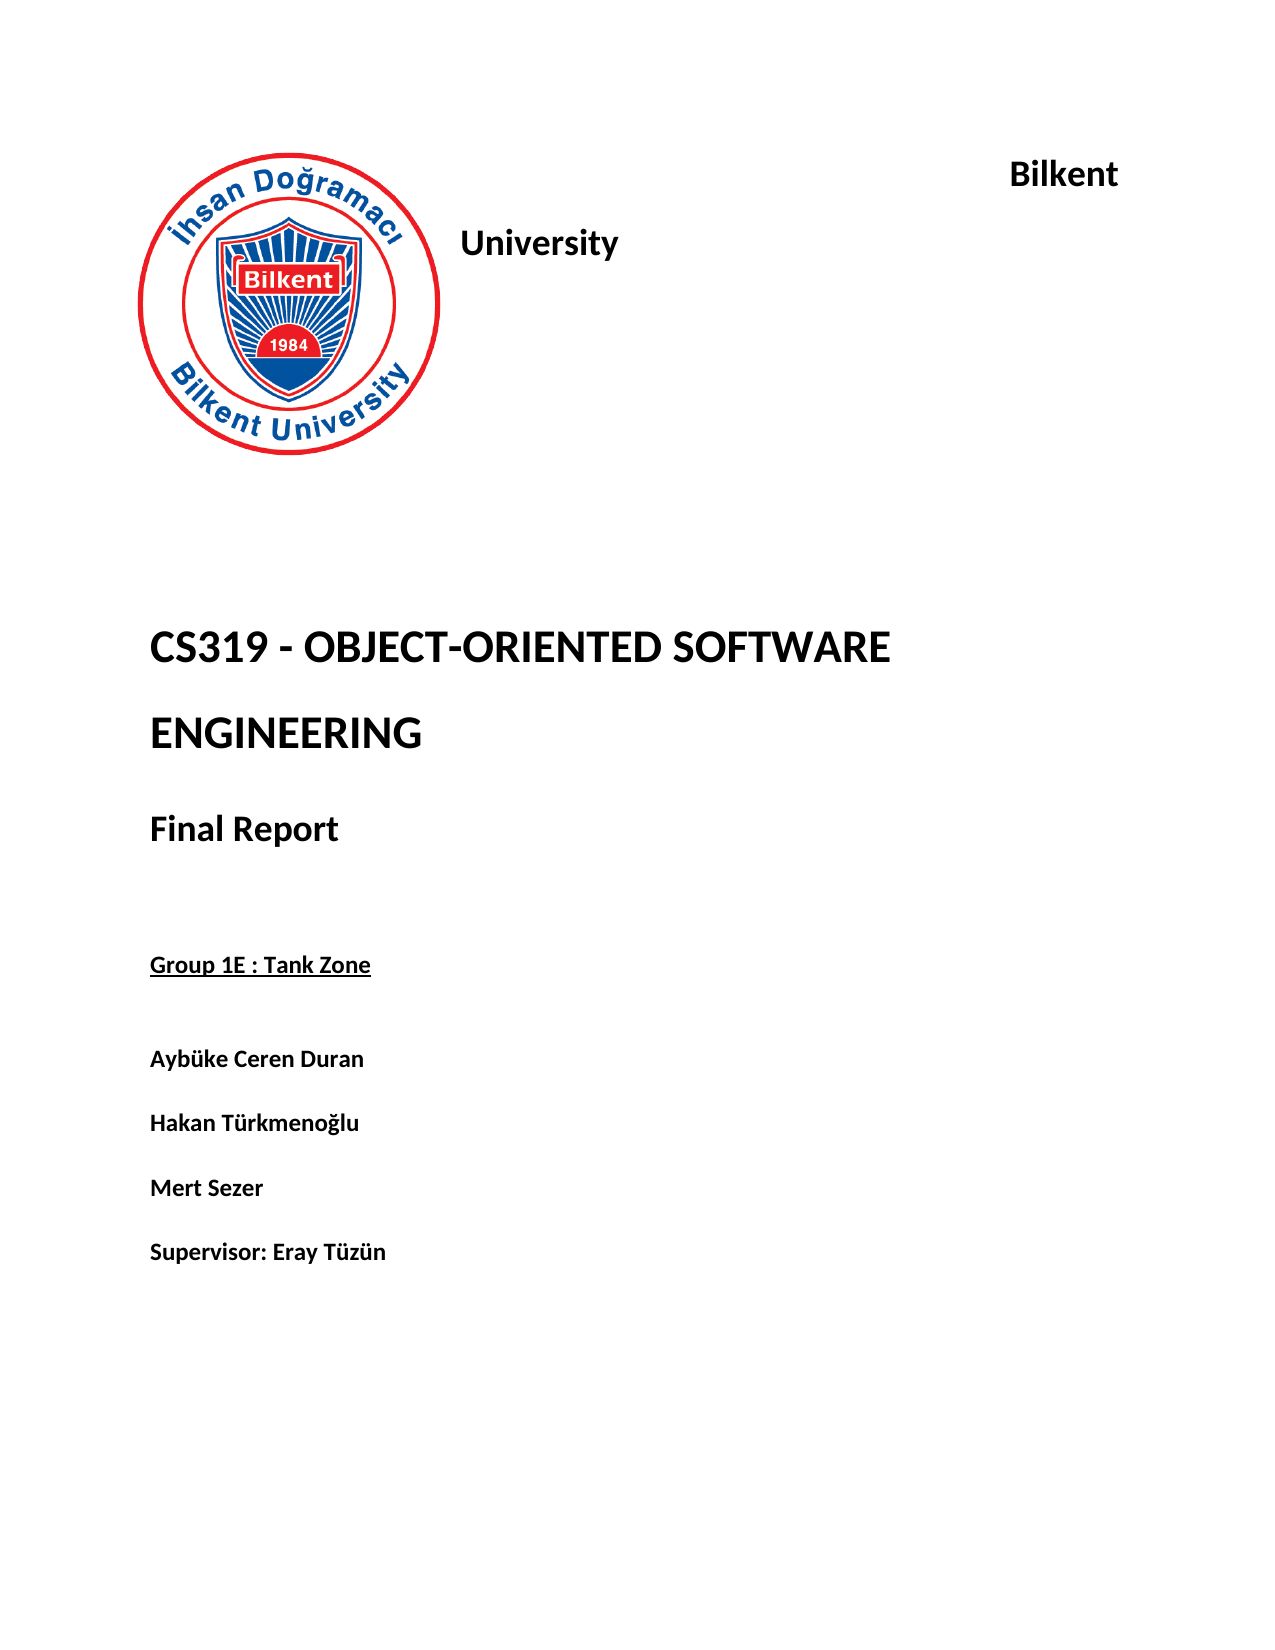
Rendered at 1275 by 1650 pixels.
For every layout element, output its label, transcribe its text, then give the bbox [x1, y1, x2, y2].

text Bilkent University [442, 150, 1125, 264]
text Final Report [150, 805, 1125, 851]
picture [134, 150, 442, 457]
text Hakan Türkmenoğlu [150, 1107, 1125, 1138]
text Supervisor: Eray Tüzün [150, 1236, 1125, 1267]
text CS319 - OBJECT-ORIENTED SOFTWARE ENGINEERING [150, 617, 1125, 760]
text Aybüke Ceren Duran [150, 1043, 1125, 1073]
text Mert Sezer [150, 1172, 1125, 1202]
text Group 1E : Tank Zone [150, 949, 1125, 980]
